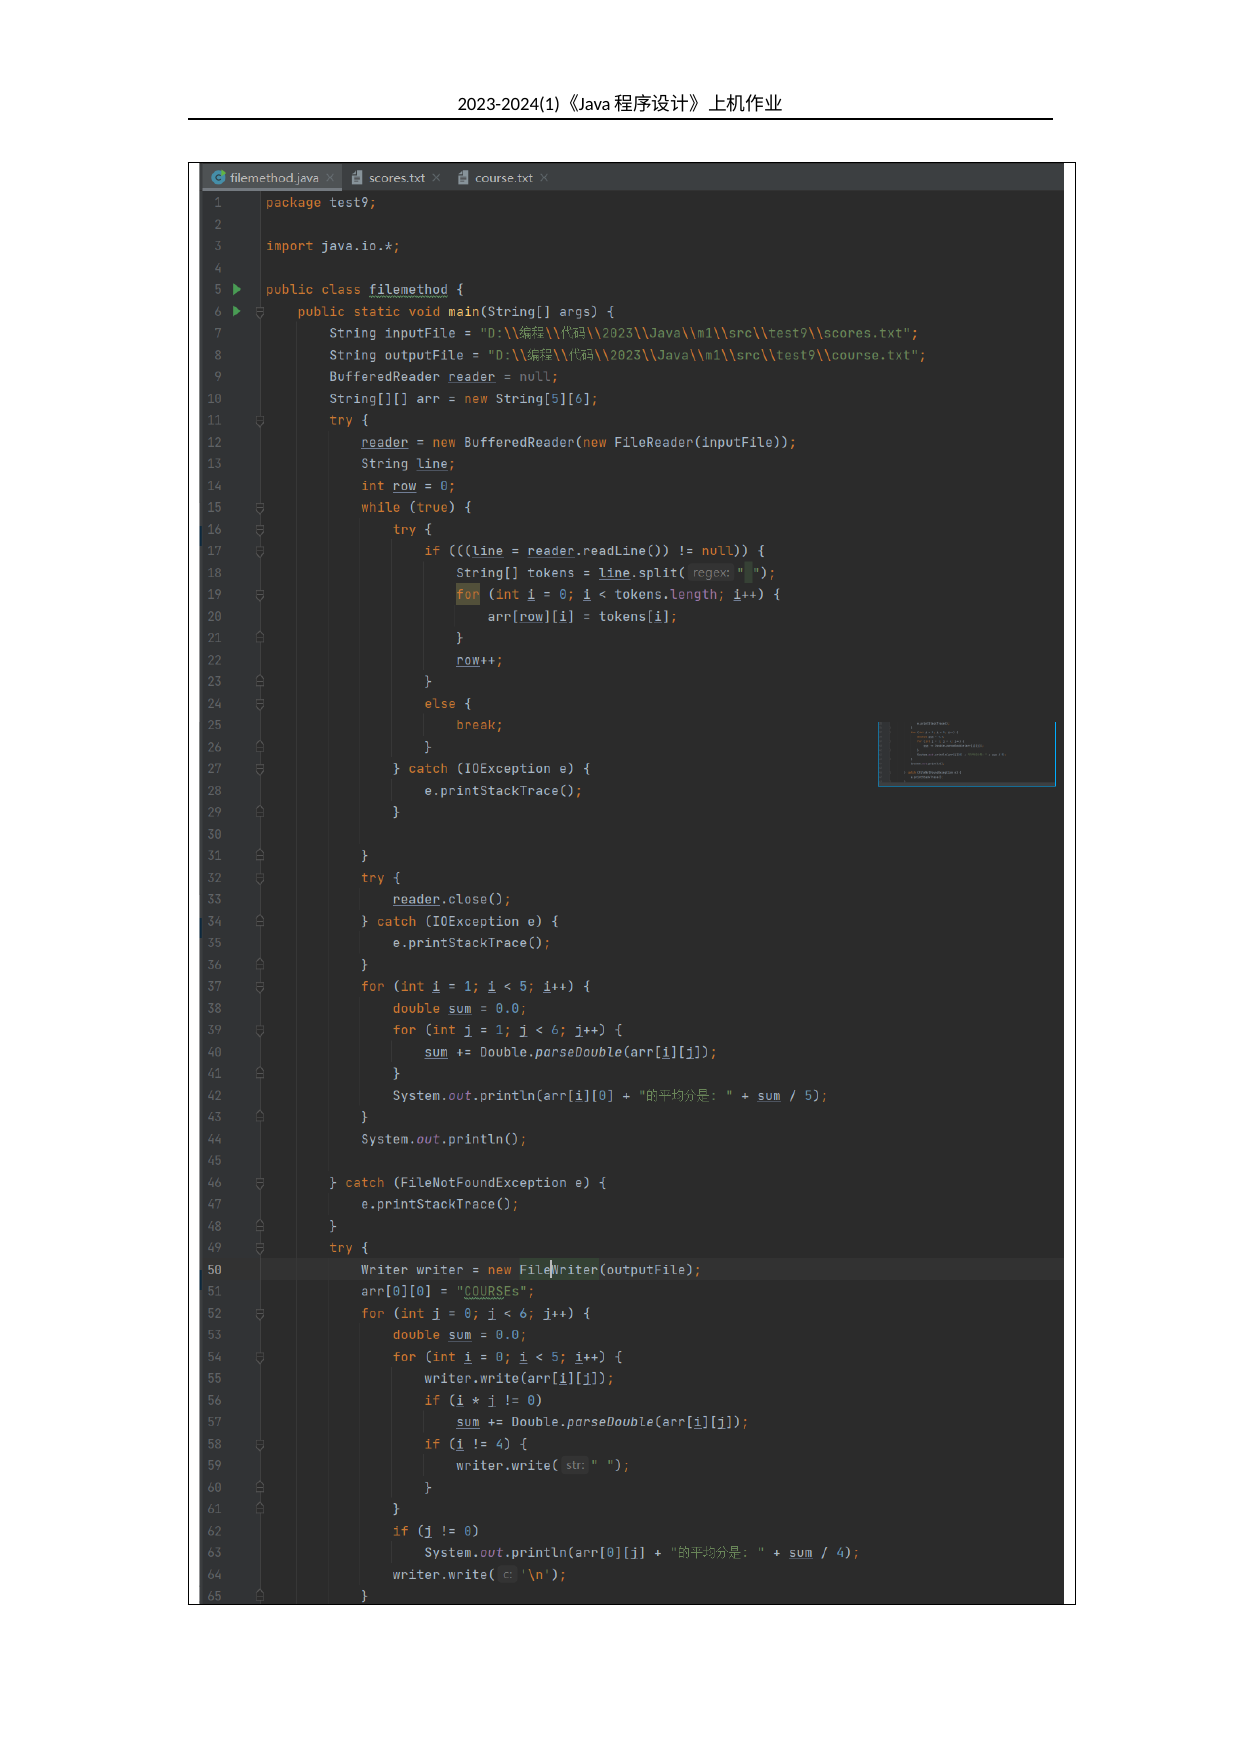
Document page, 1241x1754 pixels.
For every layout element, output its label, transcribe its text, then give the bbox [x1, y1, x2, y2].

picture [199, 163, 1064, 1604]
